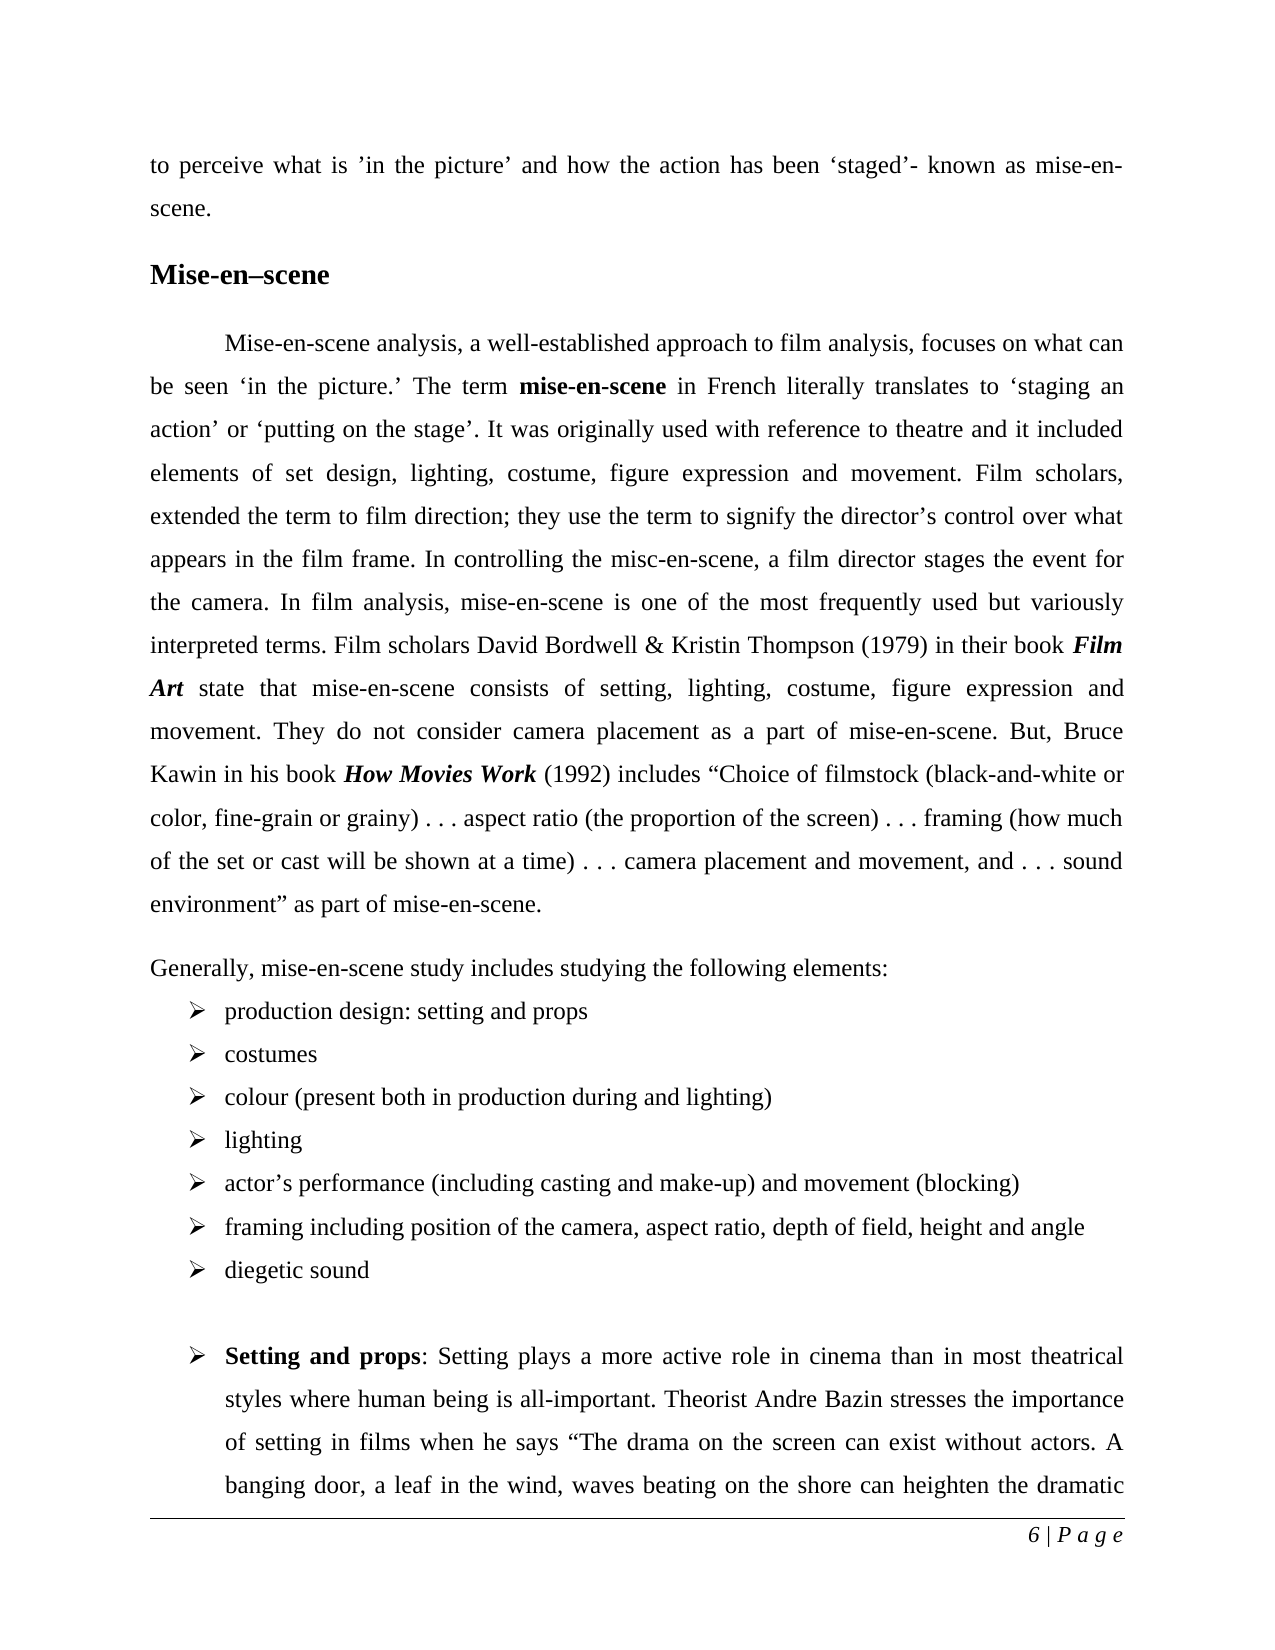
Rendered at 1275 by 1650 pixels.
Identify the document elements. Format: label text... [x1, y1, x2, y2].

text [150, 150, 1125, 222]
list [187, 1341, 1125, 1499]
list production design: setting and props [187, 996, 1125, 1025]
list framing including position of the camera, aspect ratio, depth of field, height and angle [187, 1212, 1125, 1240]
text Mise-en–scene [150, 257, 1125, 291]
list diegetic sound [187, 1255, 1125, 1283]
text Mise-en-scene analysis, a well-established approach to film analysis, focuses on what can be seen ‘in the picture.’ The term mise-en-scene in French literally translates to ‘staging an action’ or ‘putting on the stage’. It was originally used with reference to theatre and it included elements of set design, lighting, costume, figure expression and movement. Film scholars, extended the term to film direction; they use the term to signify the director’s control over what appears in the film frame. In controlling the misc-en-scene, a film director stages the event for the camera. In film analysis, mise-en-scene is one of the most frequently used but variously interpreted terms. Film scholars David Bordwell & Kristin Thompson (1979) in their book Film Art state that mise-en-scene consists of setting, lighting, costume, figure expression and movement. They do not consider camera placement as a part of mise-en-scene. But, Bruce Kawin in his book How Movies Work (1992) includes “Choice of filmstock (black-and-white or color, fine-grain or grainy) . . . aspect ratio (the proportion of the screen) . . . framing (how much of the set or cast will be shown at a time) . . . camera placement and movement, and . . . sound environment” as part of mise-en-scene. [150, 328, 1125, 918]
list costumes [187, 1039, 1125, 1068]
list lighting [187, 1125, 1125, 1154]
list actor’s performance (including casting and make-up) and movement (blocking) [187, 1168, 1125, 1197]
text Generally, mise-en-scene study includes studying the following elements: [150, 953, 1125, 982]
list colour (present both in production during and lighting) [187, 1082, 1125, 1111]
